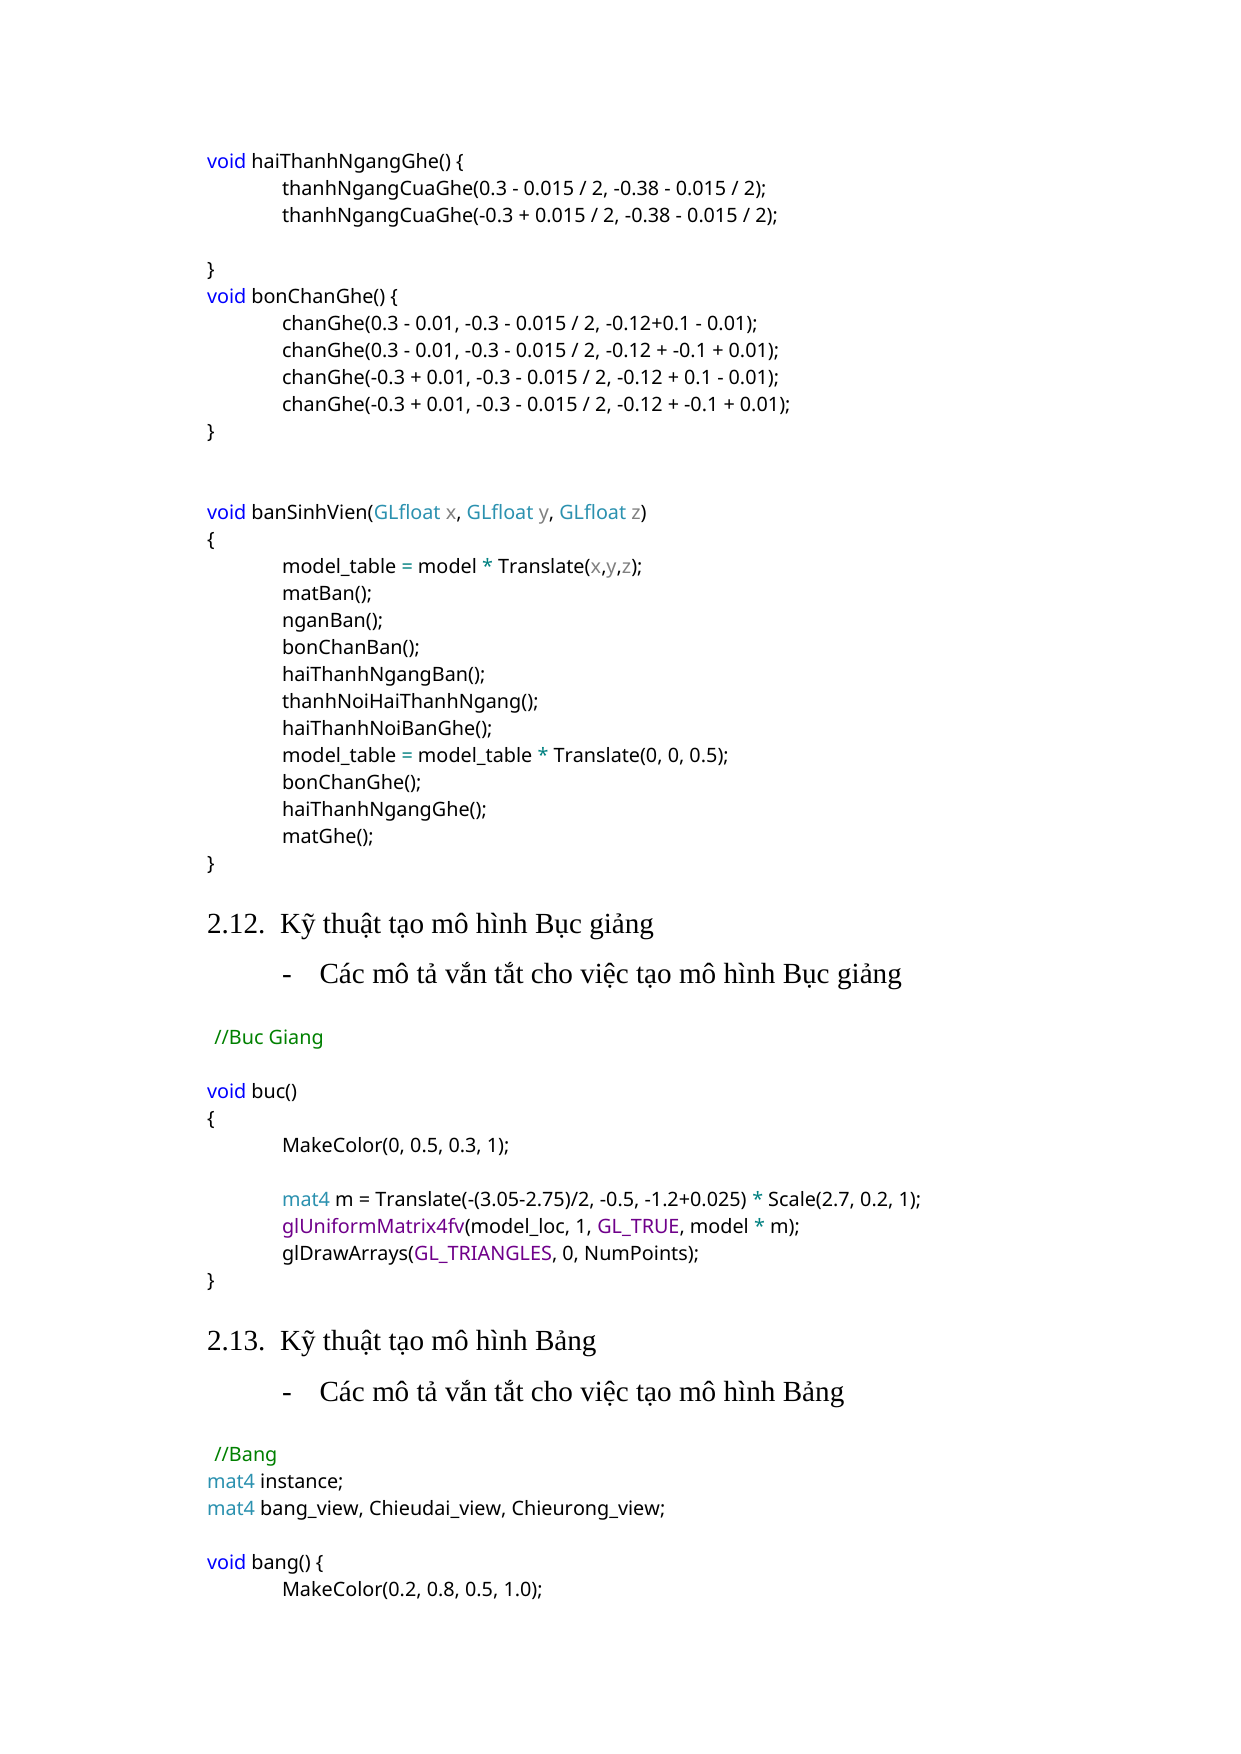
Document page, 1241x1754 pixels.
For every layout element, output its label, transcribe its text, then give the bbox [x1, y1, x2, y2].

text haiThanhNgangGhe(); [207, 795, 1122, 822]
text void buc() [207, 1077, 1122, 1104]
text matBan(); [207, 579, 1122, 606]
text mat4 m = Translate(-(3.05-2.75)/2, -0.5, -1.2+0.025) * Scale(2.7, 0.2, 1); [207, 1185, 1122, 1212]
text bonChanGhe(); [207, 768, 1122, 795]
text matGhe(); [207, 822, 1122, 849]
text } [207, 849, 1122, 876]
text haiThanhNoiBanGhe(); [207, 714, 1122, 741]
text chanGhe(-0.3 + 0.01, -0.3 - 0.015 / 2, -0.12 + 0.1 - 0.01); [207, 363, 1122, 391]
list Các mô tả vắn tắt cho việc tạo mô hình Bảng [282, 1374, 1122, 1407]
text MakeColor(0.2, 0.8, 0.5, 1.0); [207, 1576, 1122, 1603]
text } [207, 1266, 1122, 1293]
subtitle 2.13. Kỹ thuật tạo mô hình Bảng [207, 1323, 1122, 1357]
text thanhNgangCuaGhe(-0.3 + 0.015 / 2, -0.38 - 0.015 / 2); [207, 202, 1122, 229]
text } [207, 417, 1122, 444]
text chanGhe(0.3 - 0.01, -0.3 - 0.015 / 2, -0.12 + -0.1 + 0.01); [207, 337, 1122, 363]
text MakeColor(0, 0.5, 0.3, 1); [207, 1131, 1122, 1158]
text glUniformMatrix4fv(model_loc, 1, GL_TRUE, model * m); [207, 1212, 1122, 1239]
text thanhNoiHaiThanhNgang(); [207, 687, 1122, 714]
text bonChanBan(); [207, 633, 1122, 660]
text chanGhe(-0.3 + 0.01, -0.3 - 0.015 / 2, -0.12 + -0.1 + 0.01); [207, 391, 1122, 417]
text nganBan(); [207, 606, 1122, 633]
text void bang() { [207, 1549, 1122, 1576]
text void banSinhVien(GLfloat x, GLfloat y, GLfloat z) [207, 498, 1122, 525]
subtitle 2.12. Kỹ thuật tạo mô hình Bục giảng [207, 906, 1122, 940]
text glDrawArrays(GL_TRIANGLES, 0, NumPoints); [207, 1239, 1122, 1266]
list Các mô tả vắn tắt cho việc tạo mô hình Bục giảng [282, 957, 1122, 990]
text thanhNgangCuaGhe(0.3 - 0.015 / 2, -0.38 - 0.015 / 2); [207, 175, 1122, 202]
text { [207, 525, 1122, 552]
text mat4 instance; [207, 1468, 1122, 1495]
text chanGhe(0.3 - 0.01, -0.3 - 0.015 / 2, -0.12+0.1 - 0.01); [207, 309, 1122, 337]
text } [207, 256, 1122, 283]
text model_table = model * Translate(x,y,z); [207, 552, 1122, 579]
text haiThanhNgangBan(); [207, 660, 1122, 687]
text mat4 bang_view, Chieudai_view, Chieurong_view; [207, 1495, 1122, 1522]
text model_table = model_table * Translate(0, 0, 0.5); [207, 741, 1122, 768]
text { [207, 1104, 1122, 1131]
text void haiThanhNgangGhe() { [207, 148, 1122, 175]
text //Buc Giang [207, 1023, 1122, 1051]
text //Bang [207, 1441, 1122, 1468]
text void bonChanGhe() { [207, 283, 1122, 309]
